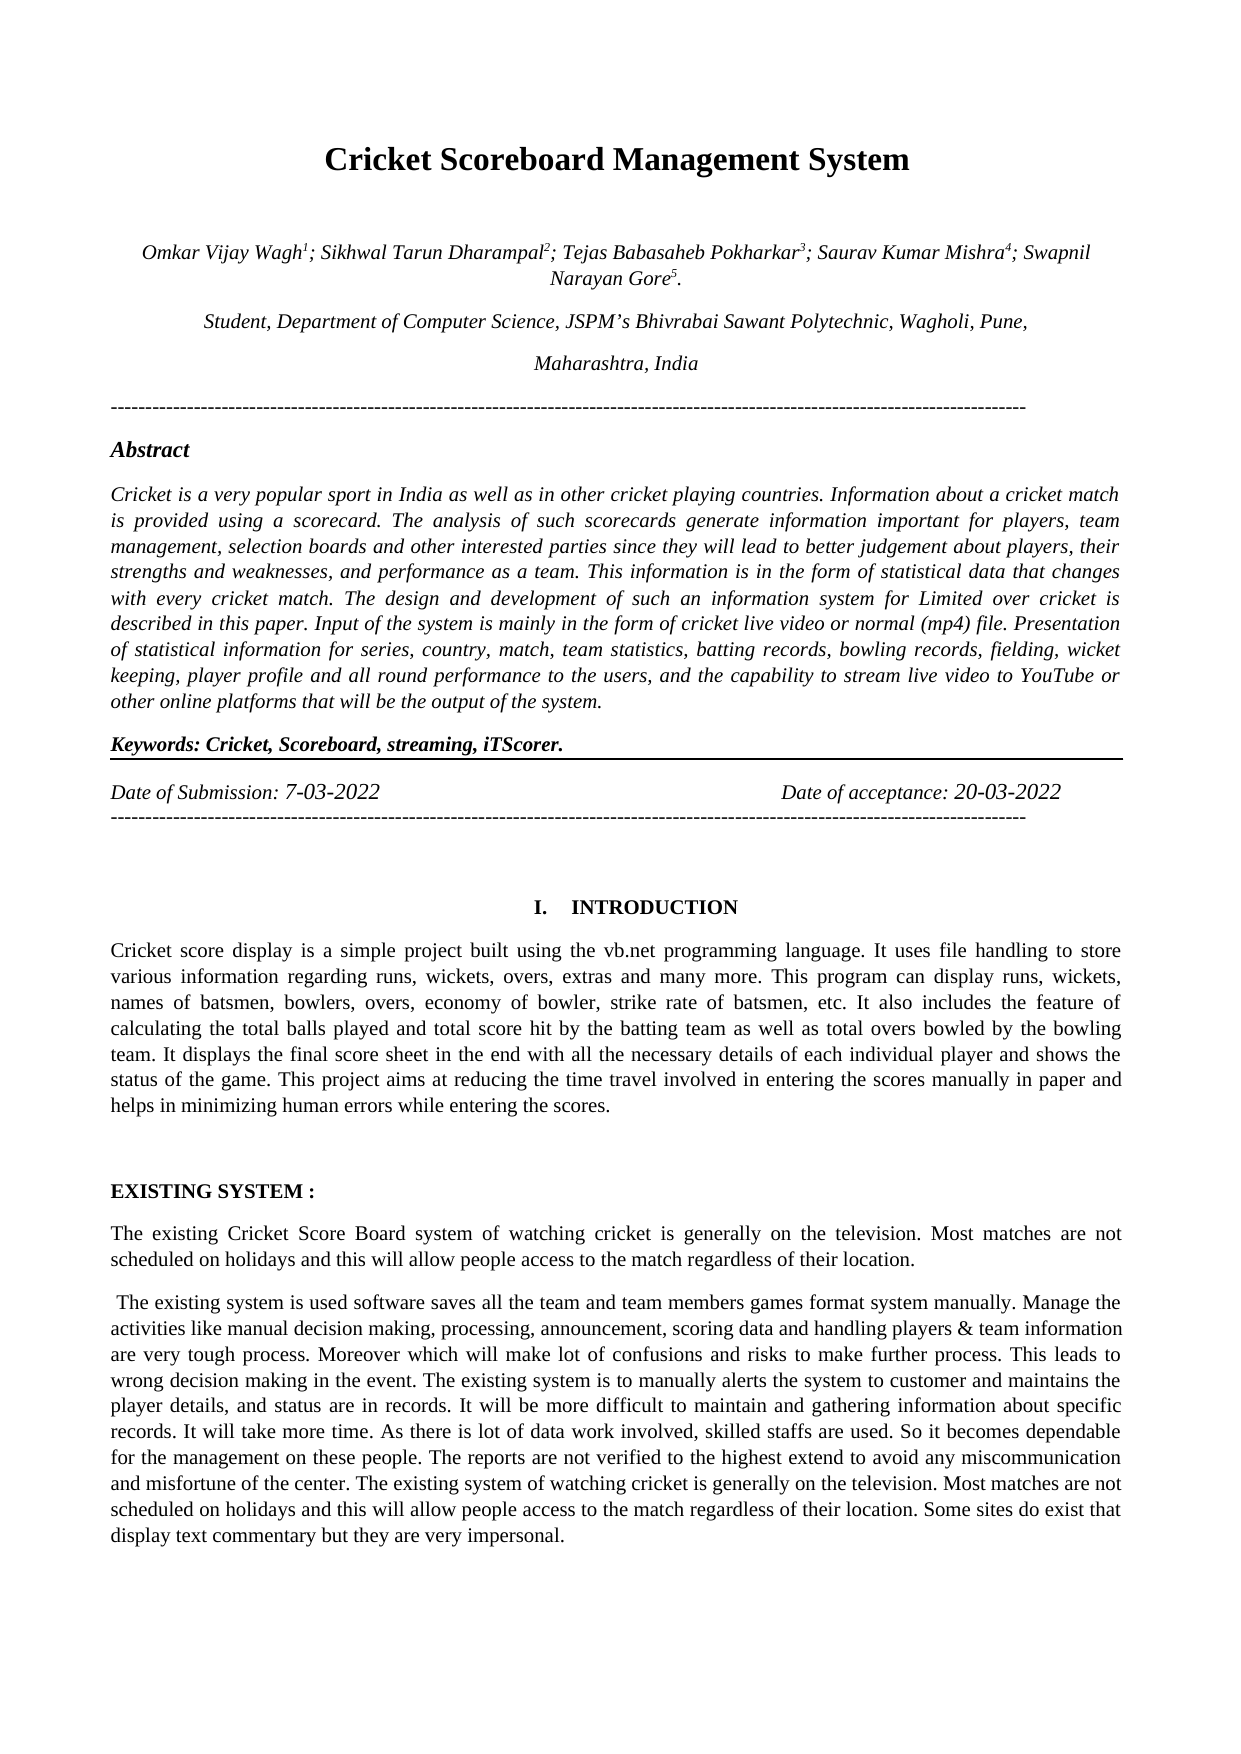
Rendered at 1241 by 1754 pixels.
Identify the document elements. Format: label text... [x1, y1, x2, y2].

text The existing Cricket Score Board system of watching cricket is generally on the television. Most matches are not scheduled on holidays and this will allow people access to the match regardless of their location. [110, 1221, 1123, 1271]
text The existing system is used software saves all the team and team members games format system manually. Manage the activities like manual decision making, processing, announcement, scoring data and handling players & team information are very tough process. Moreover which will make lot of confusions and risks to make further process. This leads to wrong decision making in the event. The existing system is to manually alerts the system to customer and maintains the player details, and status are in records. It will be more difficult to maintain and gathering information about specific records. It will take more time. As there is lot of data work involved, skilled staffs are used. So it becomes dependable for the management on these people. The reports are not verified to the highest extend to avoid any miscommunication and misfortune of the center. The existing system of watching cricket is generally on the television. Most matches are not scheduled on holidays and this will allow people access to the match regardless of their location. Some sites do exist that display text commentary but they are very impersonal. [110, 1290, 1123, 1547]
text Abstract [110, 437, 1123, 463]
text Maharashtra, India [110, 351, 1123, 375]
text Student, Department of Computer Science, JSPM’s Bhivrabai Sawant Polytechnic, Wagholi, Pune, [110, 309, 1123, 333]
text Date of Submission: 7-03-2022 Date of acceptance: 20-03-2022 ------------------------------------------------------------------------------------------------------------------------------------ [110, 778, 1123, 828]
text Cricket is a very popular sport in India as well as in other cricket playing countries. Information about a cricket match is provided using a scorecard. The analysis of such scorecards generate information important for players, team management, selection boards and other interested parties since they will lead to better judgement about players, their strengths and weaknesses, and performance as a team. This information is in the form of statistical data that changes with every cricket match. The design and development of such an information system for Limited over cricket is described in this paper. Input of the system is mainly in the form of cricket live video or normal (mp4) file. Presentation of statistical information for series, country, match, team statistics, batting records, bowling records, fielding, wicket keeping, player profile and all round performance to the users, and the capability to stream live video to YouTube or other online platforms that will be the output of the system. [110, 482, 1123, 713]
text Cricket Scoreboard Management System [110, 139, 1123, 178]
text ------------------------------------------------------------------------------------------------------------------------------------ [110, 394, 1123, 418]
text Omkar Vijay Wagh1; Sikhwal Tarun Dharampal2; Tejas Babasaheb Pokharkar3; Saurav Kumar Mishra4; Swapnil Narayan Gore5. [110, 240, 1123, 290]
text EXISTING SYSTEM : [110, 1178, 1123, 1203]
text Keywords: Cricket, Scoreboard, streaming, iTScorer. [110, 732, 1123, 758]
list INTRODUCTION [148, 895, 1123, 919]
